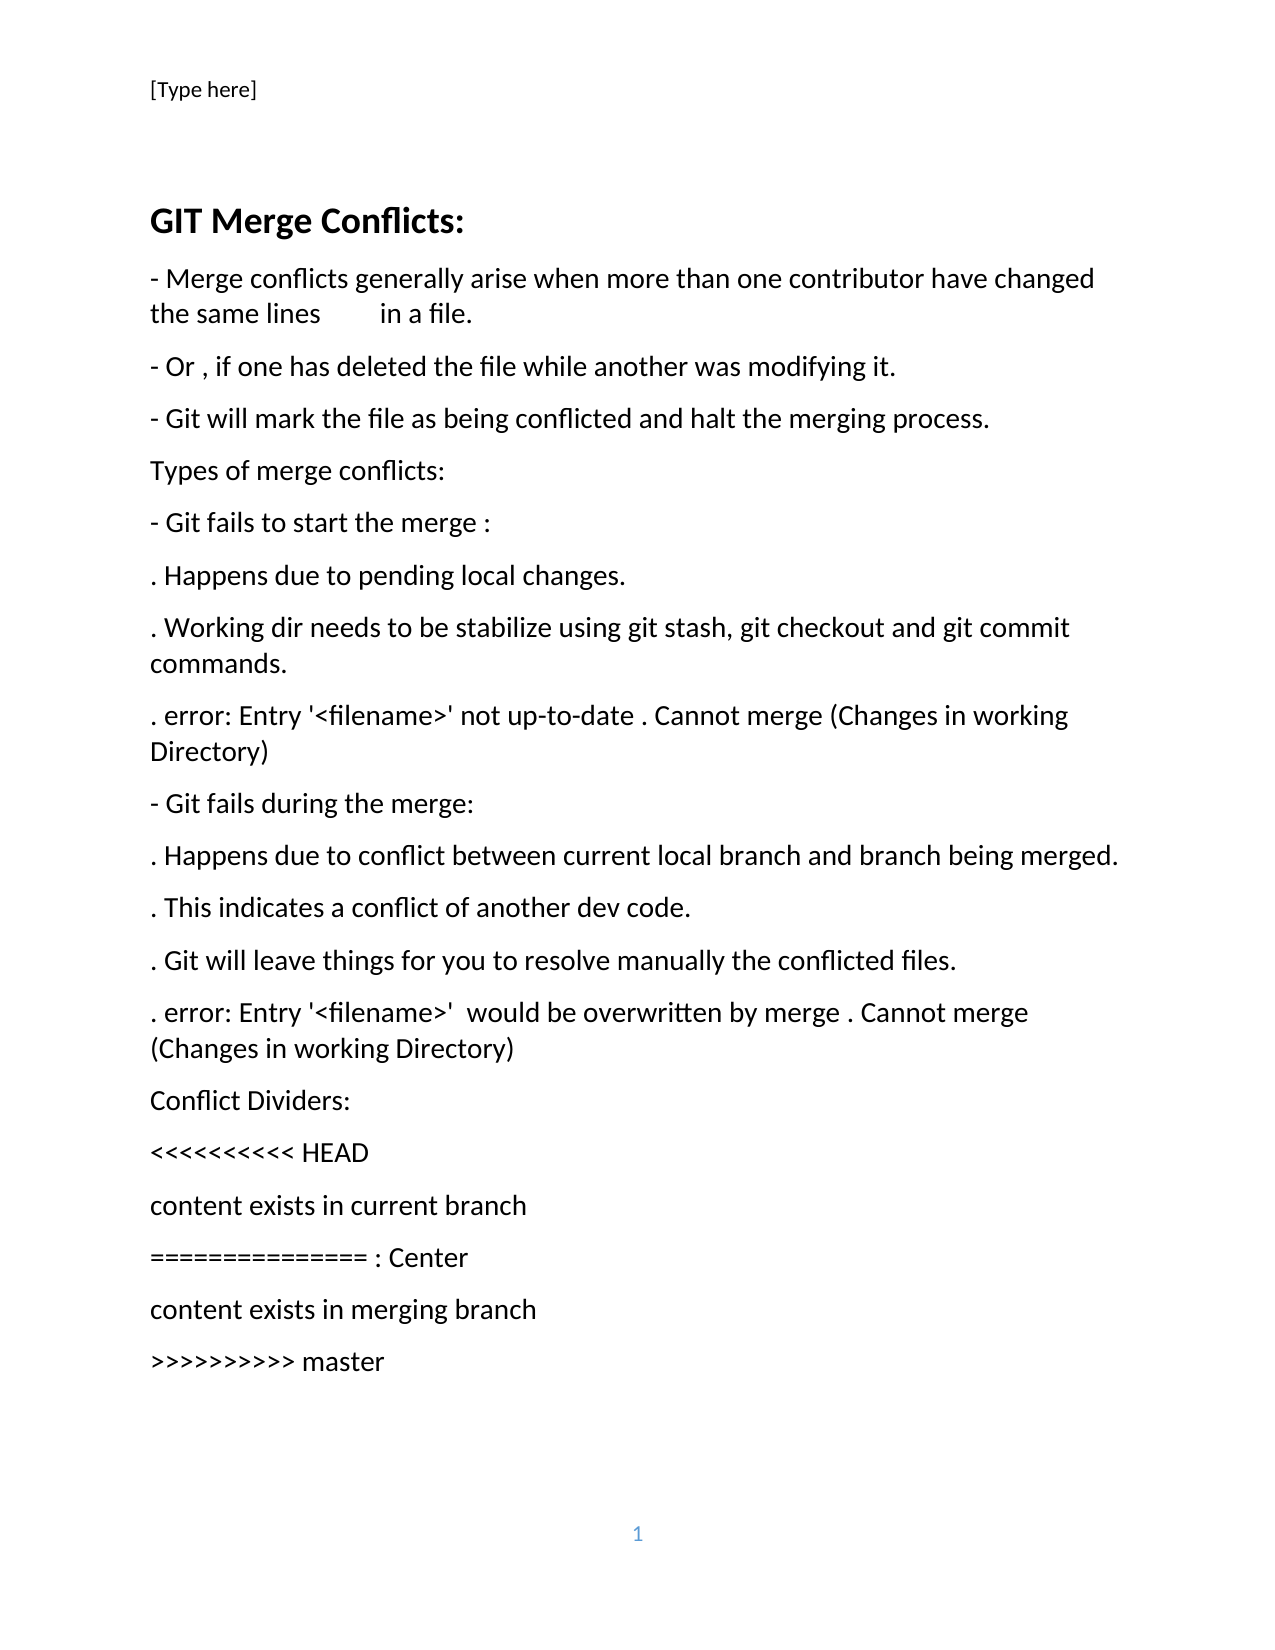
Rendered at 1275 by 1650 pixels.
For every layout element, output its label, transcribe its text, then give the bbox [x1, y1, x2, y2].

text . Git will leave things for you to resolve manually the conflicted files. [150, 942, 1125, 977]
text content exists in current branch [150, 1187, 1125, 1222]
text . error: Entry '<filename>' would be overwritten by merge . Cannot merge (Changes in working Directory) [150, 994, 1125, 1065]
text >>>>>>>>>> master [150, 1343, 1125, 1379]
text . error: Entry '<filename>' not up-to-date . Cannot merge (Changes in working Directory) [150, 697, 1125, 768]
text Types of merge conflicts: [150, 452, 1125, 488]
text - Git fails during the merge: [150, 785, 1125, 821]
text . This indicates a conflict of another dev code. [150, 889, 1125, 925]
text =============== : Center [150, 1239, 1125, 1274]
text - Merge conflicts generally arise when more than one contributor have changed the same lines in a file. [150, 260, 1125, 331]
text . Working dir needs to be stabilize using git stash, git checkout and git commit commands. [150, 609, 1125, 680]
text Conflict Dividers: [150, 1082, 1125, 1118]
text . Happens due to conflict between current local branch and branch being merged. [150, 837, 1125, 873]
text - Or , if one has deleted the file while another was modifying it. [150, 348, 1125, 383]
text - Git fails to start the merge : [150, 504, 1125, 540]
text . Happens due to pending local changes. [150, 557, 1125, 592]
text - Git will mark the file as being conflicted and halt the merging process. [150, 400, 1125, 436]
text GIT Merge Conflicts: [150, 197, 1125, 243]
text <<<<<<<<<< HEAD [150, 1134, 1125, 1170]
text content exists in merging branch [150, 1291, 1125, 1327]
